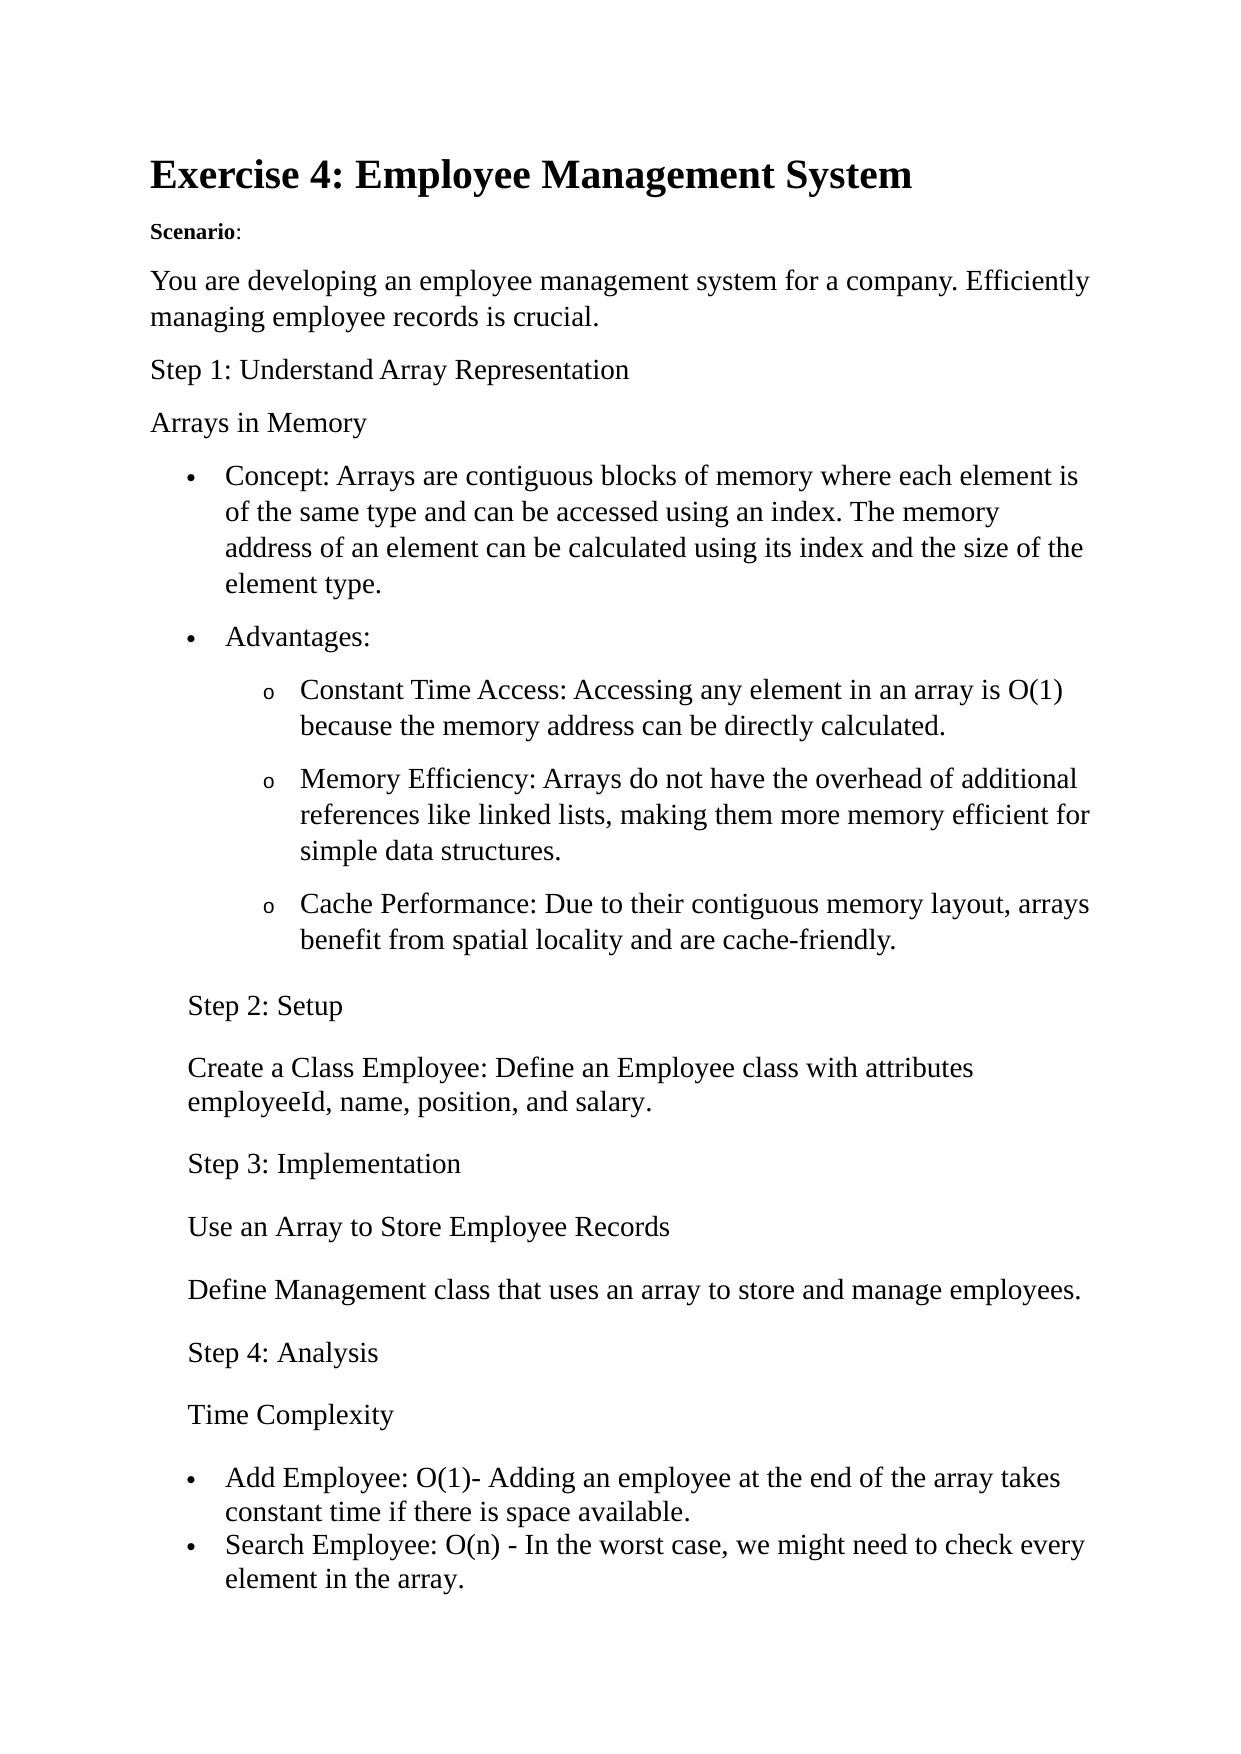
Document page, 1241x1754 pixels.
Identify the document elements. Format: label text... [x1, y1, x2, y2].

text Define Management class that uses an array to store and manage employees. [187, 1272, 1090, 1306]
text Step 1: Understand Array Representation [150, 352, 1090, 386]
text Arrays in Memory [150, 405, 1090, 439]
text Scenario: [150, 218, 1090, 245]
list Constant Time Access: Accessing any element in an array is O(1) because the memory address can be directly calculated. [262, 672, 1090, 742]
list Search Employee: O(n) - In the worst case, we might need to check every element in the array. [187, 1527, 1090, 1594]
list Concept: Arrays are contiguous blocks of memory where each element is of the same type and can be accessed using an index. The memory address of an element can be calculated using its index and the size of the element type. [187, 458, 1090, 600]
list Memory Efficiency: Arrays do not have the overhead of additional references like linked lists, making them more memory efficient for simple data structures. [262, 761, 1090, 867]
text Create a Class Employee: Define an Employee class with attributes employeeId, name, position, and salary. [187, 1050, 1090, 1117]
text Exercise 4: Employee Management System [150, 150, 1090, 198]
text Use an Array to Store Employee Records [187, 1209, 1090, 1243]
list Advantages: [187, 619, 1090, 653]
text You are developing an employee management system for a company. Efficiently managing employee records is crucial. [150, 263, 1090, 333]
text Time Complexity [187, 1397, 1090, 1431]
list Cache Performance: Due to their contiguous memory layout, arrays benefit from spatial locality and are cache-friendly. [262, 886, 1090, 956]
text Step 4: Analysis [187, 1335, 1090, 1368]
text Step 3: Implementation [187, 1147, 1090, 1180]
text Step 2: Setup [187, 988, 1090, 1021]
list Add Employee: O(1)- Adding an employee at the end of the array takes constant time if there is space available. [187, 1460, 1090, 1527]
